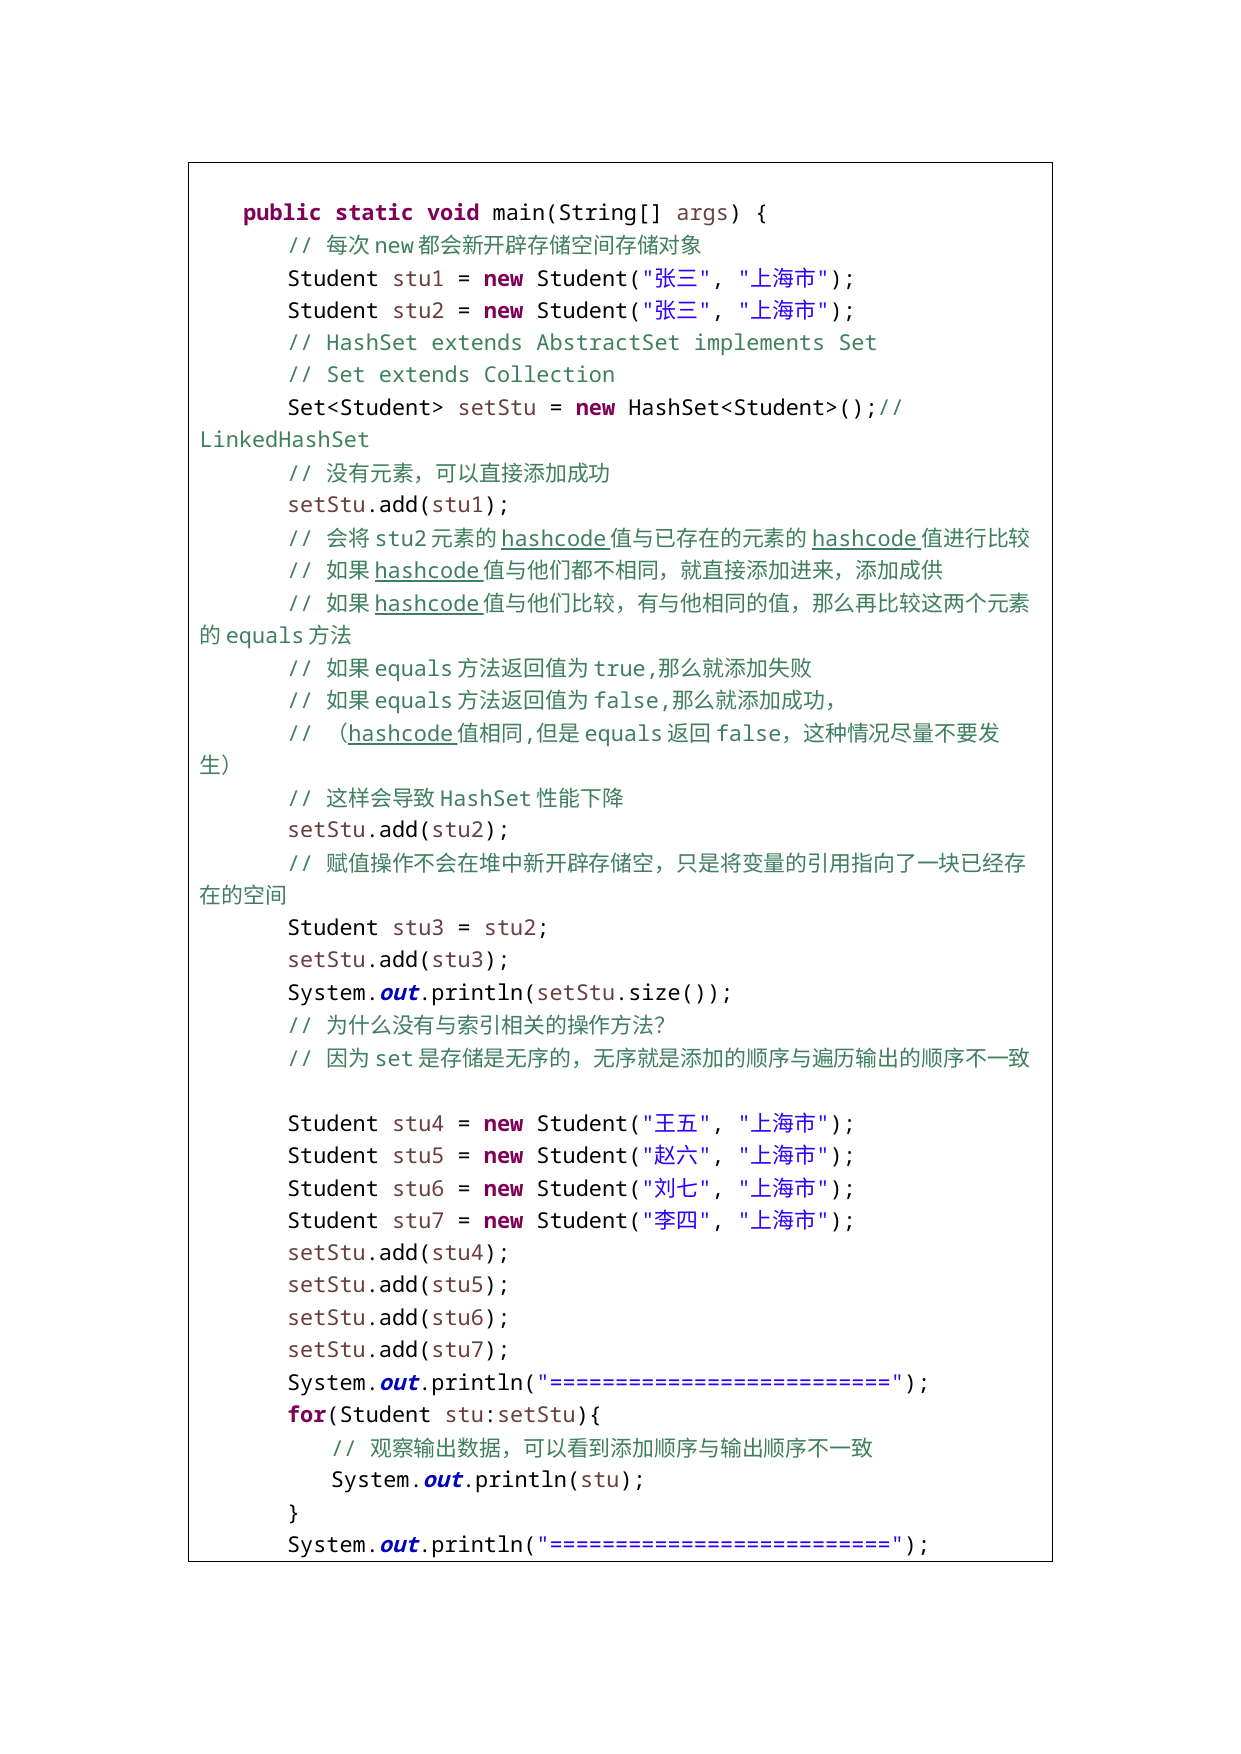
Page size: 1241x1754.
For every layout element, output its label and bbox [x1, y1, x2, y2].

table_cell [189, 163, 1052, 1561]
